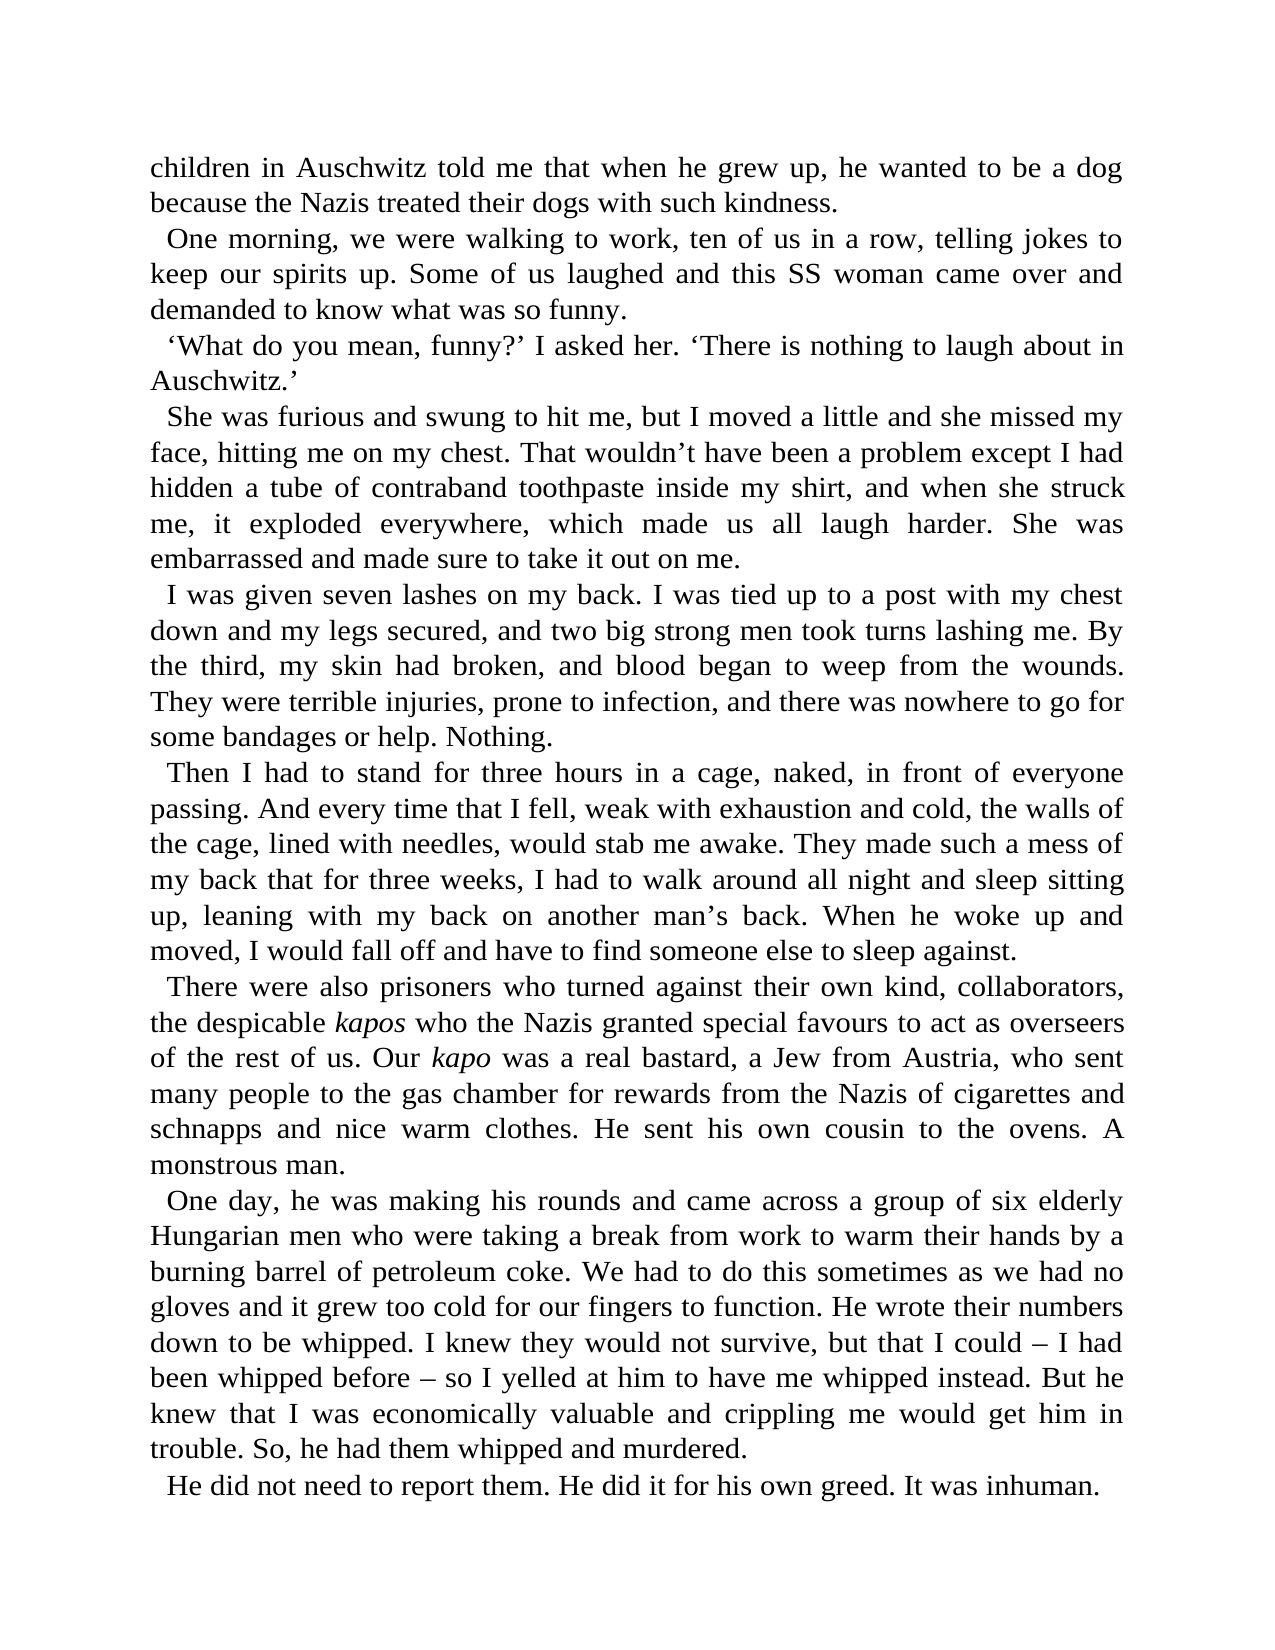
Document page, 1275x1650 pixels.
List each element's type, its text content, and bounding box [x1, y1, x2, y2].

text He did not need to report them. He did it for his own greed. It was inhuman. [166, 1468, 1137, 1502]
text I was given seven lashes on my back. I was tied up to a post with my chest down and my legs secured, and two big strong men took turns lashing me. By the third, my skin had broken, and blood began to weep from the wounds. They were terrible injuries, prone to infection, and there was nowhere to go for some bandages or help. Nothing. [150, 577, 1125, 753]
text One day, he was making his rounds and came across a group of six elderly Hungarian men who were taking a break from work to warm their hands by a burning barrel of petroleum coke. We had to do this sometimes as we had no gloves and it grew too cold for our fingers to function. He wrote their numbers down to be whipped. I knew they would not survive, but that I could – I had been whipped before – so I yelled at him to have me whipped instead. But he knew that I was economically valuable and crippling me would get him in trouble. So, he had them whipped and murdered. [150, 1183, 1125, 1465]
text Then I had to stand for three hours in a cage, naked, in front of everyone passing. And every time that I fell, weak with exhaustion and cold, the walls of the cage, lined with needles, would stab me awake. They made such a mess of my back that for three weeks, I had to walk around all night and sleep sitting up, leaning with my back on another man’s back. When he woke up and moved, I would fall off and have to find someone else to sleep against. [150, 756, 1125, 967]
text There were also prisoners who turned against their own kind, collaborators, the despicable kapos who the Nazis granted special favours to act as overseers of the rest of us. Our kapo was a real bastard, a Jew from Austria, who sent many people to the gas chamber for rewards from the Nazis of cigarettes and schnapps and nice warm clothes. He sent his own cousin to the ovens. A monstrous man. [150, 969, 1125, 1181]
text She was furious and swung to hit me, but I moved a little and she missed my face, hitting me on my chest. That wouldn’t have been a problem except I had hidden a tube of contraband toothpaste inside my shirt, and when she struck me, it exploded everywhere, which made us all laugh harder. She was embarrassed and made sure to take it out on me. [150, 399, 1125, 575]
text One morning, we were walking to work, ten of us in a row, telling jokes to keep our spirits up. Some of us laughed and this SS woman came over and demanded to know what was so funny. [150, 221, 1125, 326]
text ‘What do you mean, funny?’ I asked her. ‘There is nothing to laugh about in Auschwitz.’ [150, 328, 1125, 397]
text children in Auschwitz told me that when he grew up, he wanted to be a dog because the Nazis treated their dogs with such kindness. [150, 150, 1125, 219]
